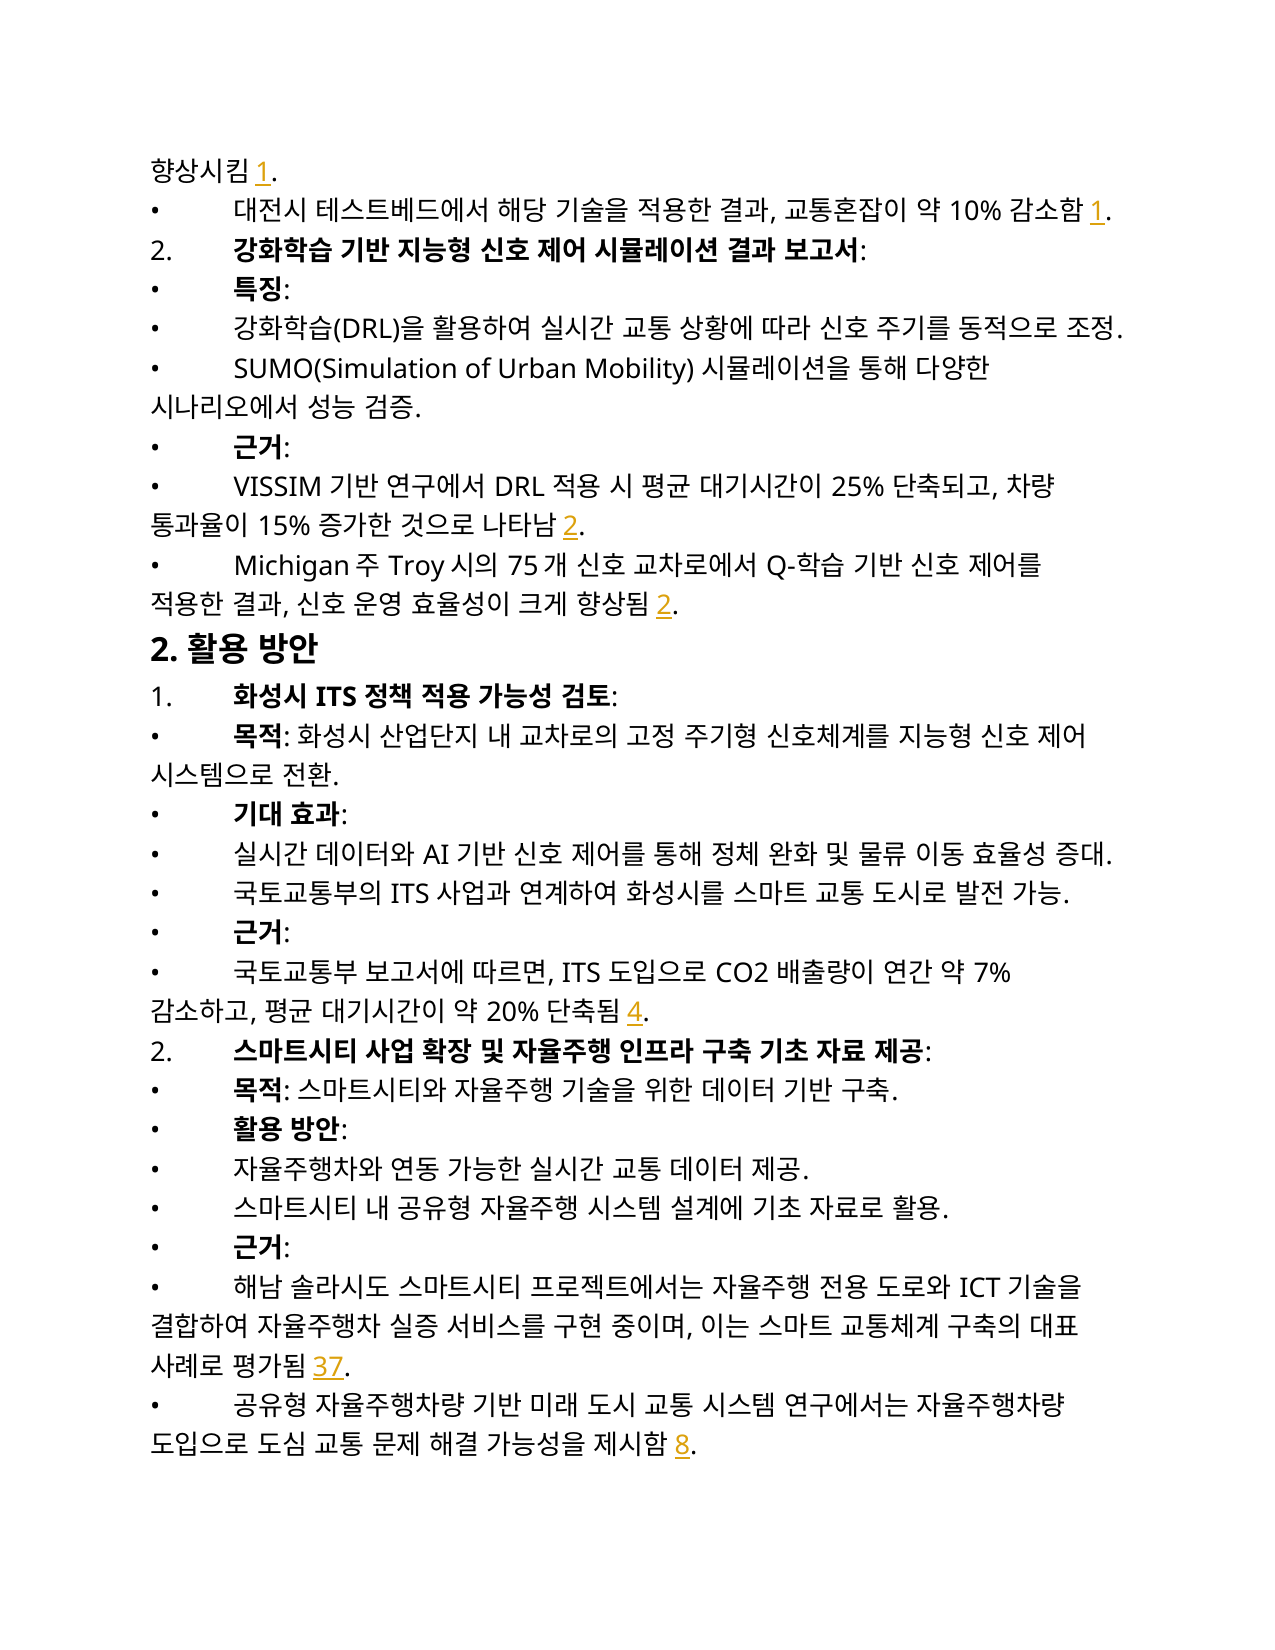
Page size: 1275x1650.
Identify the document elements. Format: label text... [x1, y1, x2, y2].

list Michigan주 Troy시의 75개 신호 교차로에서 Q-학습 기반 신호 제어를 적용한 결과, 신호 운영 효율성이 크게 향상됨2. [150, 544, 1125, 622]
text 2. 활용 방안 [150, 622, 1125, 671]
list 근거: [150, 426, 1125, 465]
list 대전시 테스트베드에서 해당 기술을 적용한 결과, 교통혼잡이 약 10% 감소함1. [150, 189, 1125, 229]
list 강화학습(DRL)을 활용하여 실시간 교통 상황에 따라 신호 주기를 동적으로 조정. [150, 307, 1125, 347]
list 해남 솔라시도 스마트시티 프로젝트에서는 자율주행 전용 도로와 ICT 기술을 결합하여 자율주행차 실증 서비스를 구현 중이며, 이는 스마트 교통체계 구축의 대표 사례로 평가됨37. [150, 1266, 1125, 1384]
list 실시간 데이터와 AI 기반 신호 제어를 통해 정체 완화 및 물류 이동 효율성 증대. [150, 833, 1125, 872]
list 근거: [150, 1226, 1125, 1266]
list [150, 150, 1125, 189]
list VISSIM 기반 연구에서 DRL 적용 시 평균 대기시간이 25% 단축되고, 차량 통과율이 15% 증가한 것으로 나타남2. [150, 465, 1125, 544]
list 활용 방안: [150, 1108, 1125, 1148]
list 목적: 화성시 산업단지 내 교차로의 고정 주기형 신호체계를 지능형 신호 제어 시스템으로 전환. [150, 714, 1125, 793]
list 공유형 자율주행차량 기반 미래 도시 교통 시스템 연구에서는 자율주행차량 도입으로 도심 교통 문제 해결 가능성을 제시함8. [150, 1384, 1125, 1463]
list 국토교통부 보고서에 따르면, ITS 도입으로 CO2 배출량이 연간 약 7% 감소하고, 평균 대기시간이 약 20% 단축됨4. [150, 951, 1125, 1029]
list 화성시 ITS 정책 적용 가능성 검토: [150, 675, 1125, 714]
list SUMO(Simulation of Urban Mobility) 시뮬레이션을 통해 다양한 시나리오에서 성능 검증. [150, 347, 1125, 426]
list 강화학습 기반 지능형 신호 제어 시뮬레이션 결과 보고서: [150, 229, 1125, 268]
list 자율주행차와 연동 가능한 실시간 교통 데이터 제공. [150, 1148, 1125, 1187]
list 기대 효과: [150, 793, 1125, 833]
list 국토교통부의 ITS 사업과 연계하여 화성시를 스마트 교통 도시로 발전 가능. [150, 872, 1125, 911]
list 특징: [150, 268, 1125, 307]
list 스마트시티 내 공유형 자율주행 시스템 설계에 기초 자료로 활용. [150, 1187, 1125, 1226]
list 근거: [150, 911, 1125, 951]
list 스마트시티 사업 확장 및 자율주행 인프라 구축 기초 자료 제공: [150, 1029, 1125, 1069]
list 목적: 스마트시티와 자율주행 기술을 위한 데이터 기반 구축. [150, 1069, 1125, 1108]
